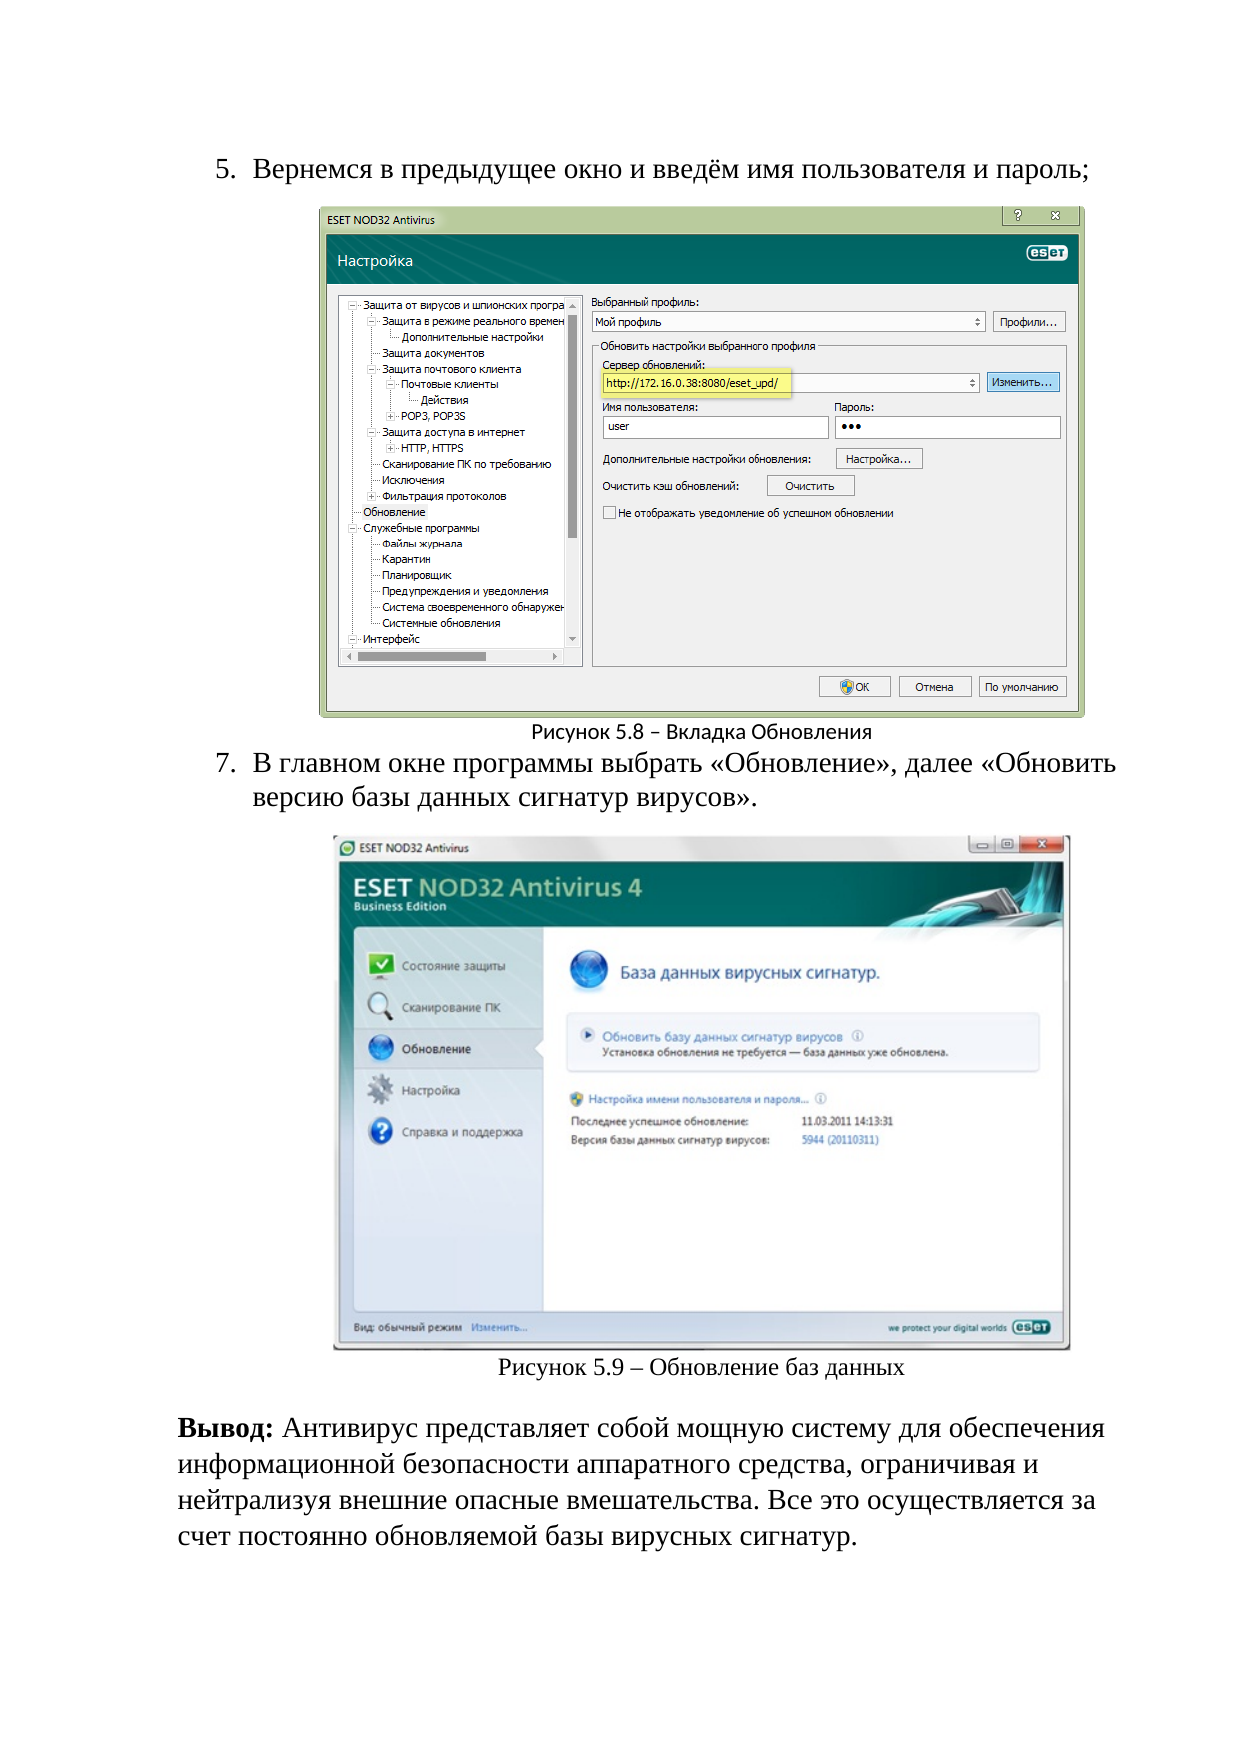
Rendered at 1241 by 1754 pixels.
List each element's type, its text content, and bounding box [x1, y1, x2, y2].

text Вывод: Антивирус представляет собой мощную систему для обеспечения информационной безопасности аппаратного средства, ограничивая и нейтрализуя внешние опасные вмешательства. Все это осуществляется за счет постоянно обновляемой базы вирусных сигнатур. [177, 1410, 1152, 1552]
list Вернемся в предыдущее окно и введём имя пользователя и пароль; [215, 152, 1152, 185]
picture [319, 206, 1085, 718]
text Рисунок 5.8 – Вкладка Обновления [252, 717, 1152, 745]
picture [331, 833, 1073, 1353]
list В главном окне программы выбрать «Обновление», далее «Обновить версию базы данных сигнатур вирусов». [215, 745, 1152, 812]
text Рисунок 5.9 – Обновление баз данных [177, 1352, 1152, 1381]
